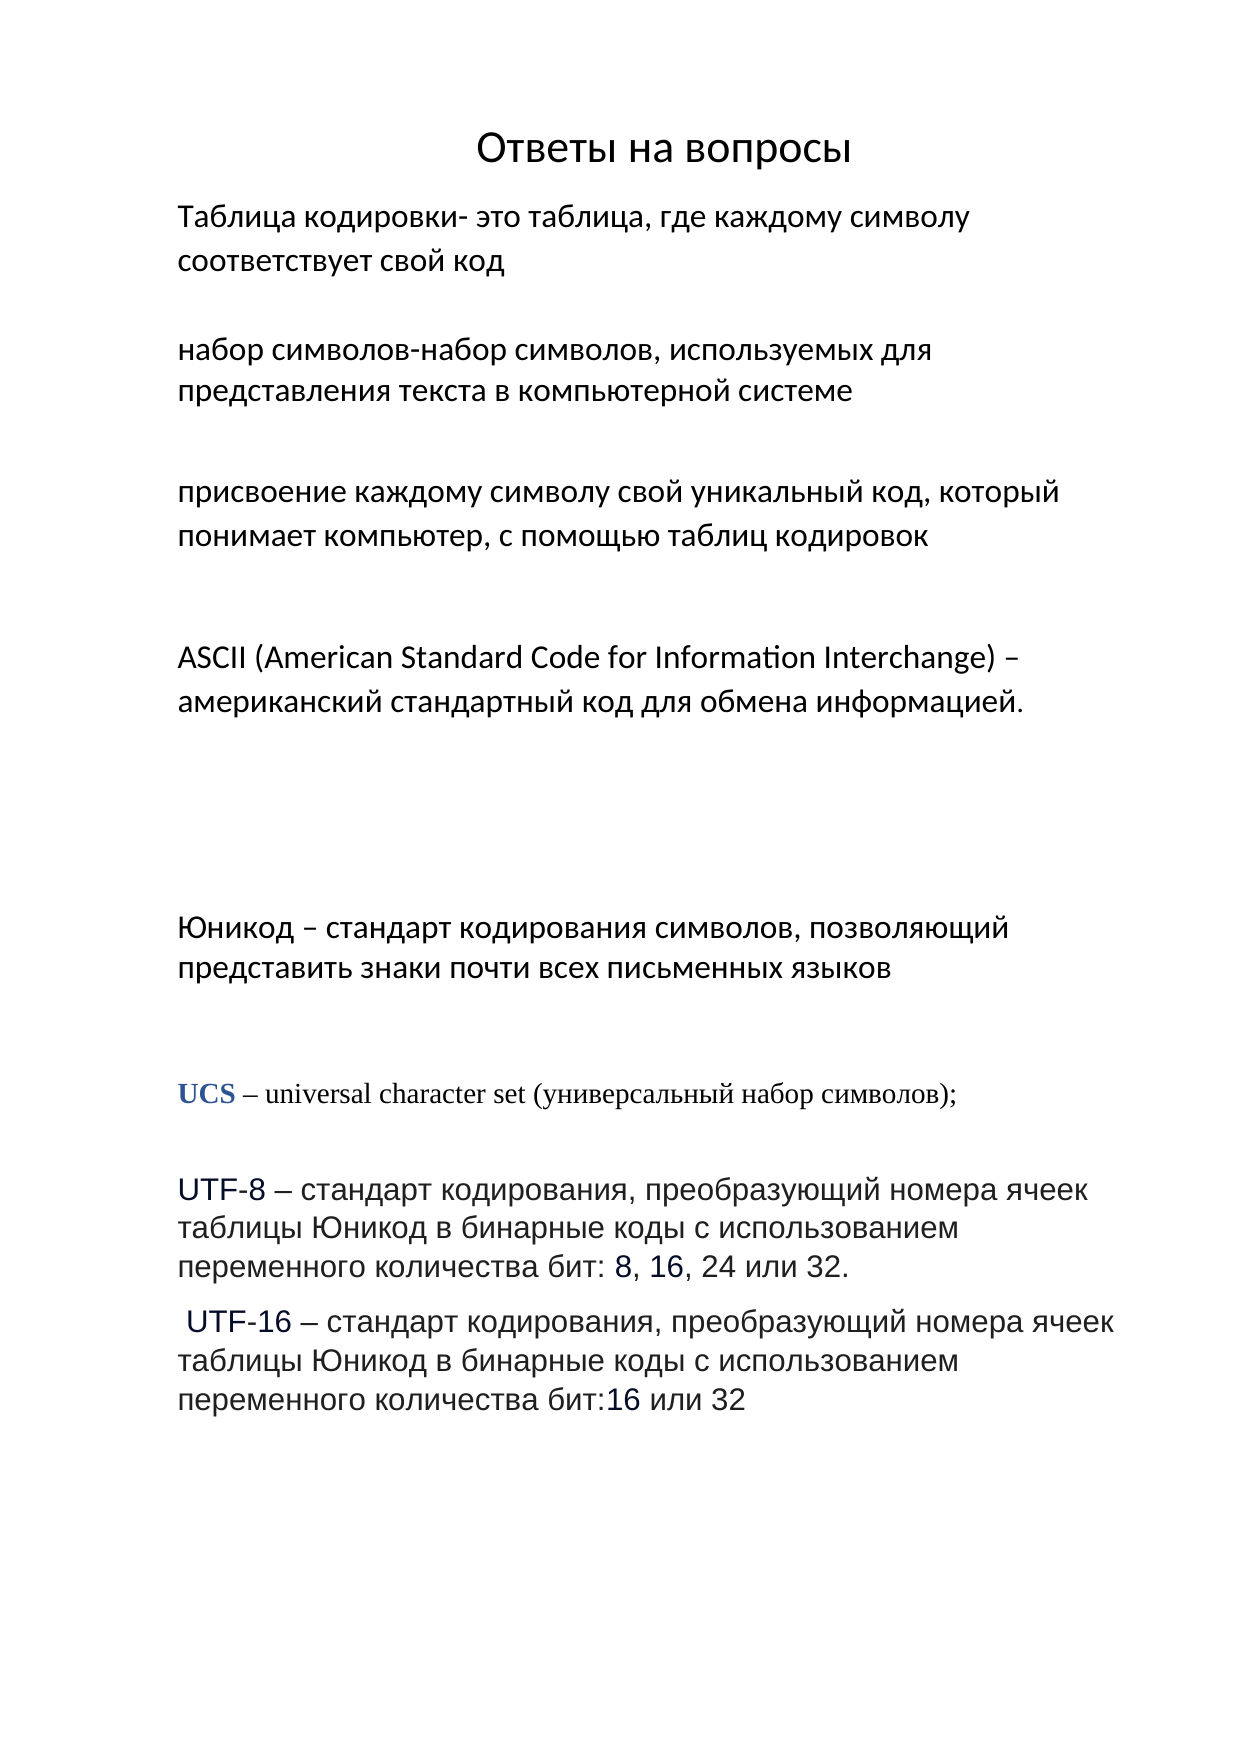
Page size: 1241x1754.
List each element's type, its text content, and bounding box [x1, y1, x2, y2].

text UTF-8 – стандарт кодирования, преобразующий номера ячеек таблицы Юникод в бинарные коды с использованием переменного количества бит: 8, 16, 24 или 32. [177, 1171, 1152, 1284]
text ASCII (American Standard Code for Information Interchange) – американский стандартный код для обмена информацией. [177, 636, 1152, 720]
text UTF-16 – стандарт кодирования, преобразующий номера ячеек таблицы Юникод в бинарные коды с использованием переменного количества бит:16 или 32 [177, 1303, 1152, 1417]
text Юникод – стандарт кодирования символов, позволяющий представить знаки почти всех письменных языков [177, 906, 1152, 987]
text UCS – universal character set (универсальный набор символов); [177, 1076, 1152, 1110]
text Ответы на вопросы [177, 118, 1152, 174]
text набор символов-набор символов, используемых для представления текста в компьютерной системе [177, 328, 1152, 410]
text Таблица кодировки- это таблица, где каждому символу соответствует свой код [177, 195, 1152, 280]
text присвоение каждому символу свой уникальный код, который понимает компьютер, с помощью таблиц кодировок [177, 471, 1152, 555]
